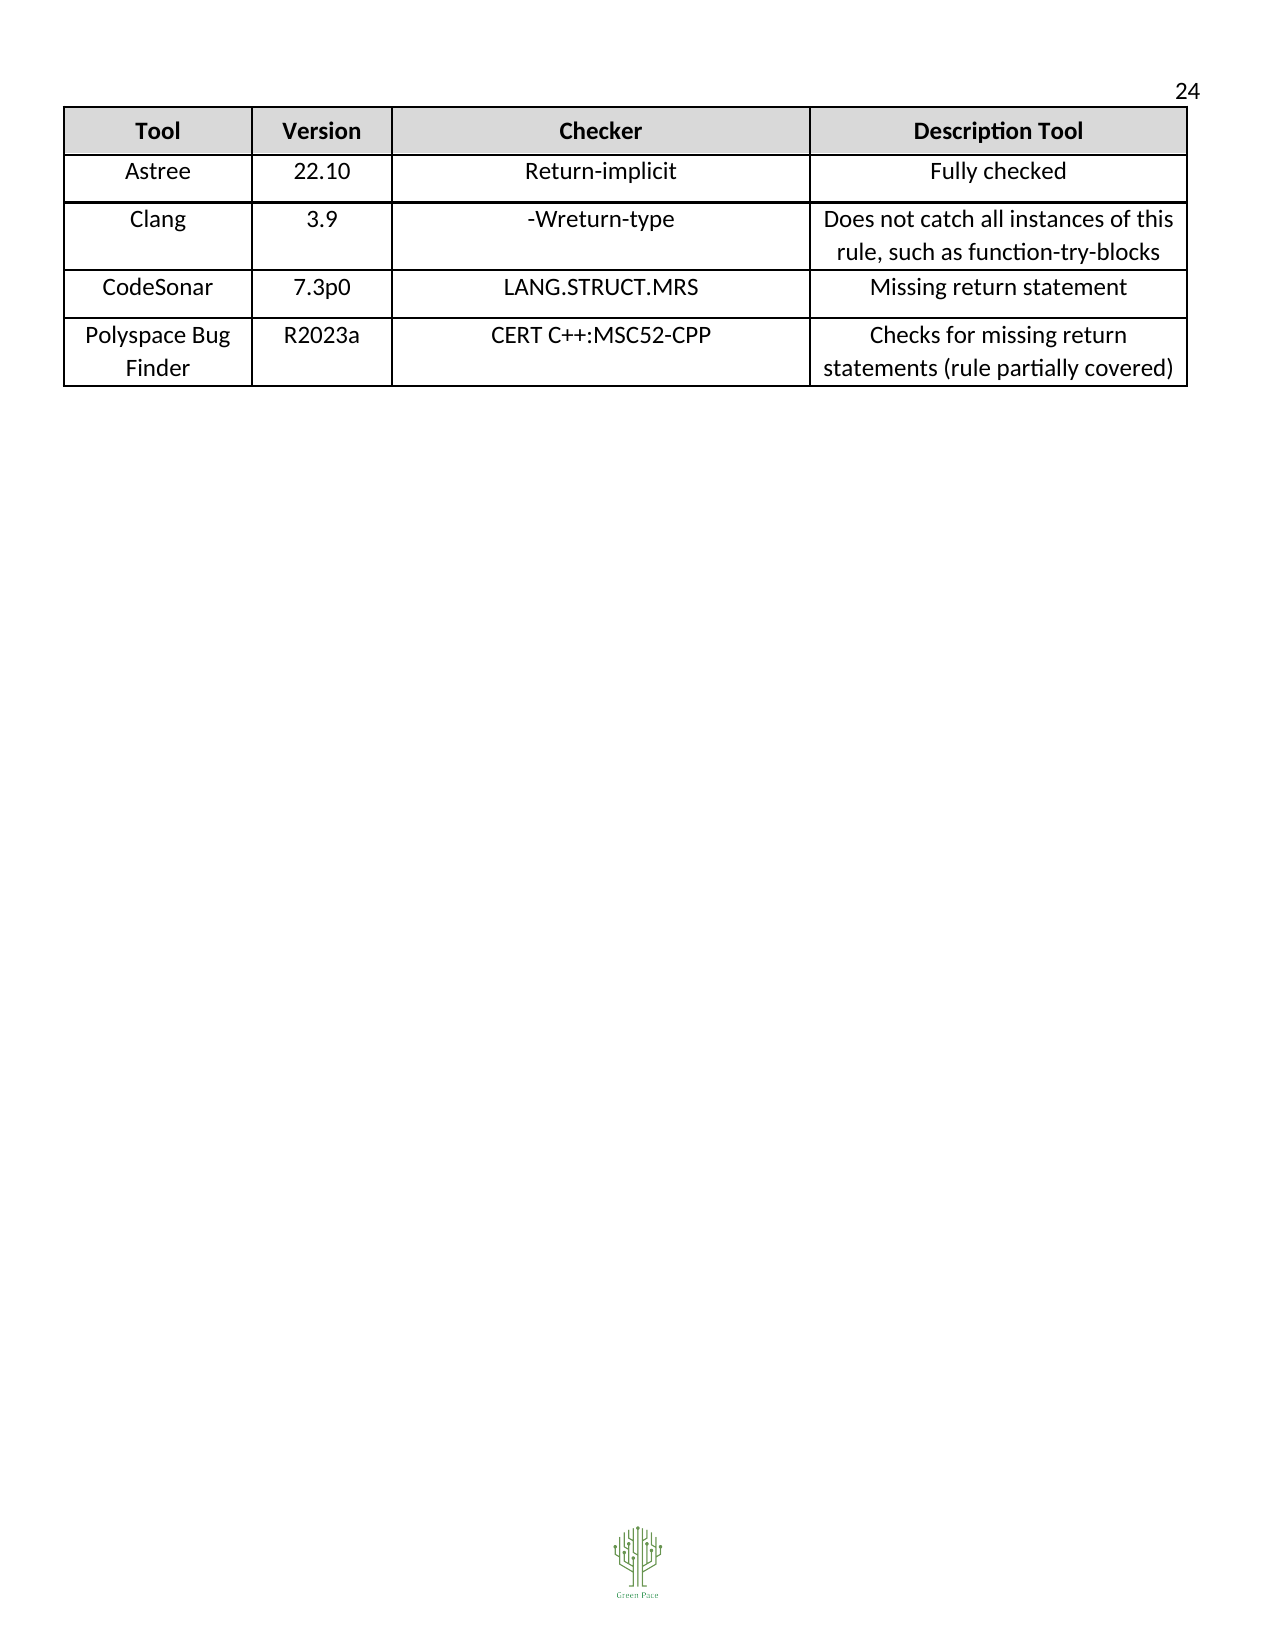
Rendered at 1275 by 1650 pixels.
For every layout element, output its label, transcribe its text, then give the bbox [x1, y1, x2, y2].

table_header Version [253, 108, 391, 153]
table_cell CodeSonar [65, 271, 251, 317]
table_cell 3.9 [253, 204, 391, 269]
table_cell -Wreturn-type [393, 204, 809, 269]
table_cell Missing return statement [811, 271, 1186, 317]
table_cell 7.3p0 [253, 271, 391, 317]
table_cell R2023a [253, 319, 391, 385]
table_cell Checks for missing return statements (rule partially covered) [811, 319, 1186, 385]
table_cell CERT C++:MSC52-CPP [393, 319, 809, 385]
table_cell LANG.STRUCT.MRS [393, 271, 809, 317]
table_cell Fully checked [811, 156, 1186, 201]
table_cell Clang [65, 204, 251, 269]
table_header Tool [65, 108, 251, 153]
table_cell Astree [65, 156, 251, 201]
table_cell Return-implicit [393, 156, 809, 201]
table_cell Does not catch all instances of this rule, such as function-try-blocks [811, 204, 1186, 269]
table_cell Polyspace Bug Finder [65, 319, 251, 385]
table_header Checker [393, 108, 809, 153]
picture [605, 1521, 670, 1606]
table_header Description Tool [811, 108, 1186, 153]
table_cell 22.10 [253, 156, 391, 201]
